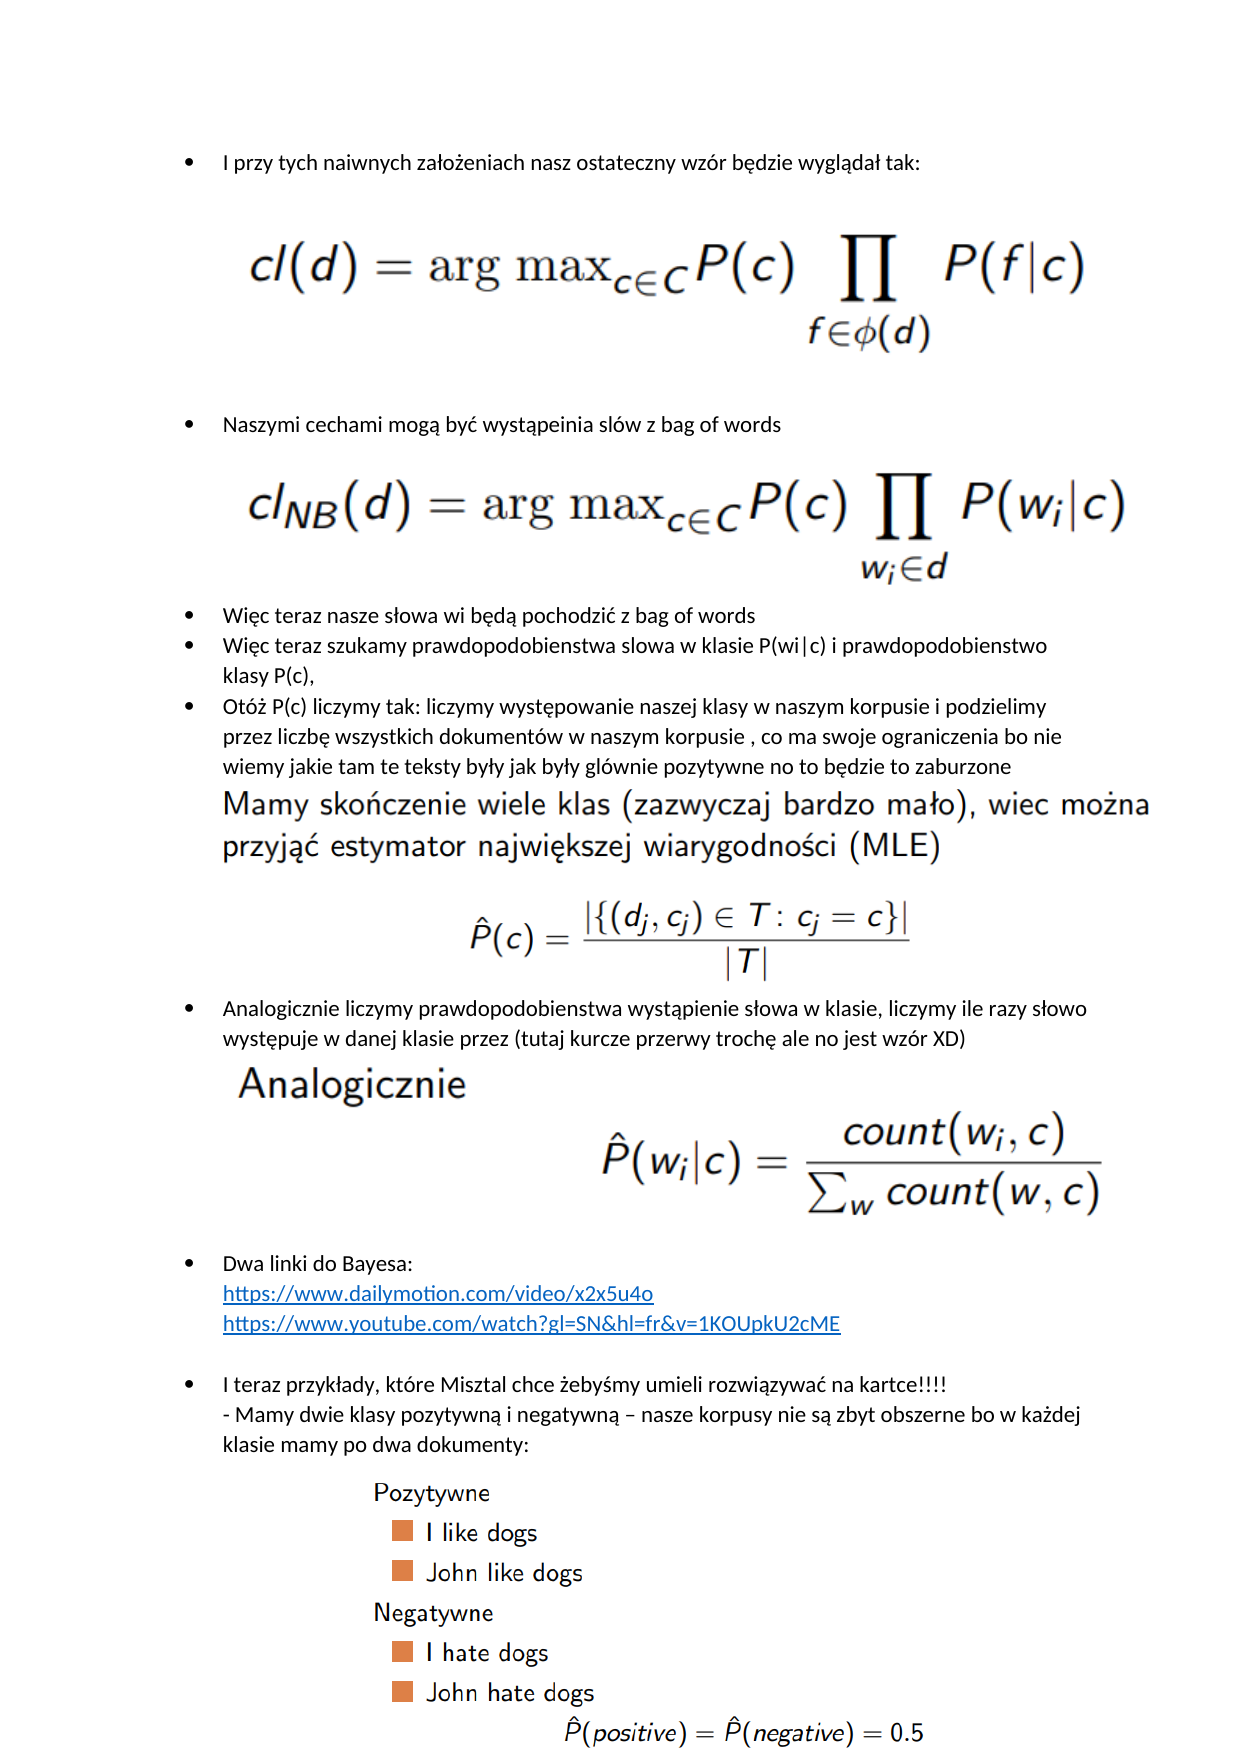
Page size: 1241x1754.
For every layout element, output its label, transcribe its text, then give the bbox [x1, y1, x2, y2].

list Naszymi cechami mogą być wystąpeinia slów z bag of words [185, 410, 1093, 438]
picture [222, 782, 1168, 993]
list Otóż P(c) liczymy tak: liczymy występowanie naszej klasy w naszym korpusie i podzielimy przez liczbę wszystkich dokumentów w naszym korpusie , co ma swoje ograniczenia bo nie wiemy jakie tam te teksty były jak były glównie pozytywne no to będzie to zaburzone [185, 692, 1093, 780]
list Dwa linki do Bayesa: [185, 1249, 1093, 1277]
list Więc teraz szukamy prawdopodobienstwa slowa w klasie P(wi|c) i prawdopodobienstwo klasy P(c), [185, 631, 1093, 689]
list https://www.youtube.com/watch?gl=SN&hl=fr&v=1KOUpkU2cME [223, 1309, 1093, 1337]
list Więc teraz nasze słowa wi będą pochodzić z bag of words [185, 601, 1093, 629]
picture [222, 177, 1132, 408]
picture [222, 440, 1168, 599]
list I przy tych naiwnych założeniach nasz ostateczny wzór będzie wyglądał tak: [185, 148, 1093, 176]
list I teraz przykłady, które Misztal chce żebyśmy umieli rozwiązywać na kartce!!!! [185, 1370, 1093, 1398]
list - Mamy dwie klasy pozytywną i negatywną – nasze korpusy nie są zbyt obszerne bo w każdej klasie mamy po dwa dokumenty: [223, 1400, 1093, 1458]
picture [222, 1054, 1168, 1247]
list https://www.dailymotion.com/video/x2x5u4o [223, 1279, 1093, 1307]
picture [356, 1470, 952, 1754]
